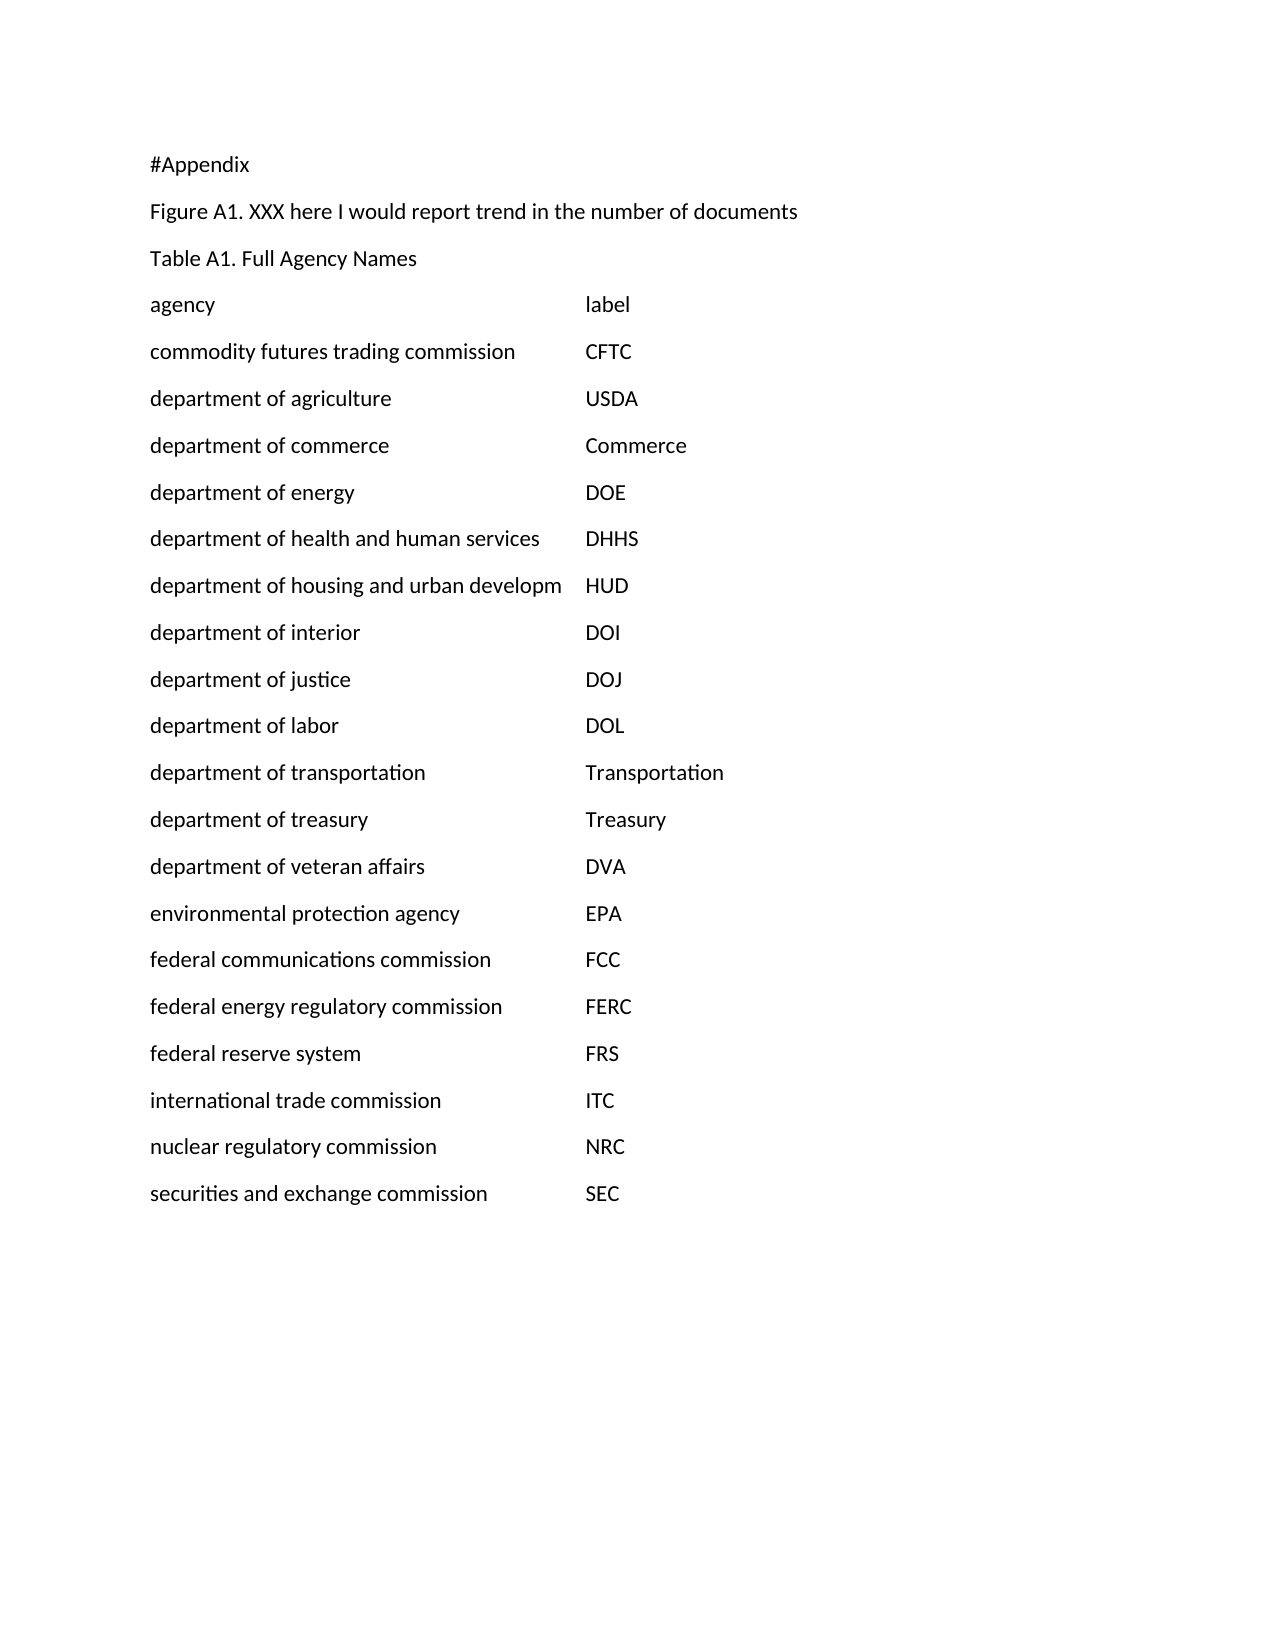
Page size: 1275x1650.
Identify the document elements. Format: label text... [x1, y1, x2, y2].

table_cell Commerce [574, 431, 736, 478]
table_cell department of agriculture [139, 384, 574, 431]
table_cell department of labor [139, 712, 574, 758]
table_cell DVA [574, 852, 736, 899]
table_cell environmental protection agency [139, 899, 574, 945]
table_cell department of housing and urban developm [139, 571, 574, 618]
table_cell nuclear regulatory commission [139, 1133, 574, 1179]
table_cell FERC [574, 992, 736, 1039]
table_cell Transportation [574, 758, 736, 805]
table_header agency [139, 291, 574, 337]
table_cell department of health and human services [139, 525, 574, 571]
table_cell SEC [574, 1179, 736, 1226]
table_header label [574, 291, 736, 337]
table_cell department of commerce [139, 431, 574, 478]
table_cell EPA [574, 899, 736, 945]
table_cell department of interior [139, 618, 574, 665]
table_cell international trade commission [139, 1086, 574, 1132]
table_cell DOL [574, 712, 736, 758]
table_cell federal reserve system [139, 1039, 574, 1086]
table_cell securities and exchange commission [139, 1179, 574, 1226]
table_cell FCC [574, 945, 736, 992]
table_cell USDA [574, 384, 736, 431]
table_cell department of treasury [139, 805, 574, 852]
table_cell DOE [574, 478, 736, 524]
table_cell DHHS [574, 525, 736, 571]
table_cell ITC [574, 1086, 736, 1132]
table_cell federal communications commission [139, 945, 574, 992]
table_cell HUD [574, 571, 736, 618]
table_cell department of veteran affairs [139, 852, 574, 899]
table_cell DOI [574, 618, 736, 665]
table_cell department of energy [139, 478, 574, 524]
text #Appendix [150, 150, 1125, 178]
table_cell CFTC [574, 338, 736, 384]
table_cell department of transportation [139, 758, 574, 805]
table_cell NRC [574, 1133, 736, 1179]
table_cell department of justice [139, 665, 574, 712]
text Table A1. Full Agency Names [150, 244, 1125, 272]
table_cell Treasury [574, 805, 736, 852]
text Figure A1. XXX here I would report trend in the number of documents [150, 197, 1125, 225]
table_cell DOJ [574, 665, 736, 712]
table_cell federal energy regulatory commission [139, 992, 574, 1039]
table_cell commodity futures trading commission [139, 338, 574, 384]
table_cell FRS [574, 1039, 736, 1086]
